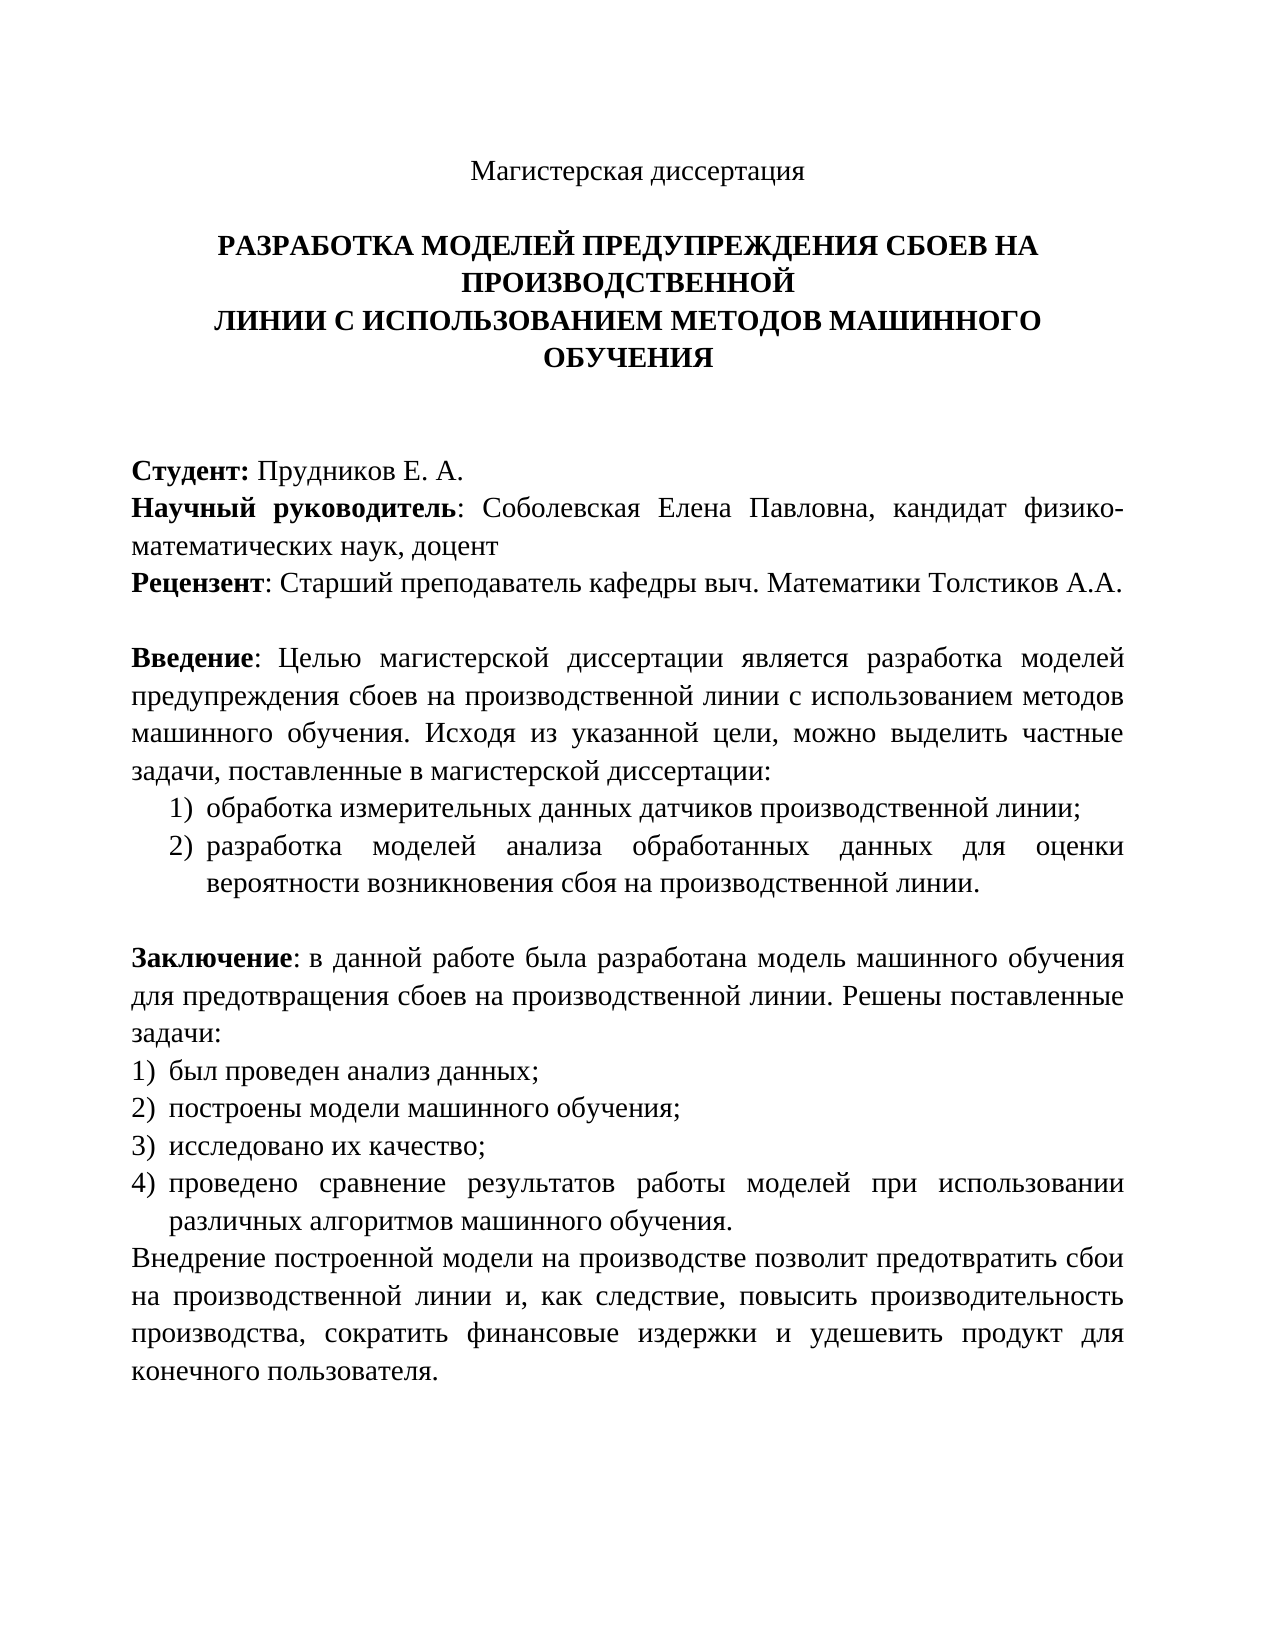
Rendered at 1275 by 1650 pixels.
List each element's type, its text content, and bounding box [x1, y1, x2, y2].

list исследовано их качество; [131, 1125, 1125, 1162]
text Рецензент: Старший преподаватель кафедры выч. Математики Толстиков А.А. [131, 562, 1125, 600]
list обработка измерительных данных датчиков производственной линии; [169, 787, 1125, 825]
list разработка моделей анализа обработанных данных для оценки вероятности возникновения сбоя на производственной линии. [169, 825, 1125, 900]
text Студент: Прудников Е. А. [131, 450, 1125, 487]
list проведено сравнение результатов работы моделей при использовании различных алгоритмов машинного обучения. [131, 1162, 1125, 1237]
text Внедрение построенной модели на производстве позволит предотвратить сбои на производственной линии и, как следствие, повысить производительность производства, сократить финансовые издержки и удешевить продукт для конечного пользователя. [131, 1237, 1125, 1387]
text РАЗРАБОТКА МОДЕЛЕЙ ПРЕДУПРЕЖДЕНИЯ СБОЕВ НА [131, 225, 1125, 262]
text Научный руководитель: Соболевская Елена Павловна, кандидат физико-математических наук, доцент [131, 487, 1125, 562]
list построены модели машинного обучения; [131, 1087, 1125, 1125]
text Магистерская диссертация [150, 150, 1125, 187]
list был проведен анализ данных; [131, 1050, 1125, 1087]
text ЛИНИИ С ИСПОЛЬЗОВАНИЕМ МЕТОДОВ МАШИННОГО ОБУЧЕНИЯ [131, 300, 1125, 375]
text ПРОИЗВОДСТВЕННОЙ [131, 262, 1125, 300]
text Введение: Целью магистерской диссертации является разработка моделей предупреждения сбоев на производственной линии с использованием методов машинного обучения. Исходя из указанной цели, можно выделить частные задачи, поставленные в магистерской диссертации: [131, 637, 1125, 787]
text Заключение: в данной работе была разработана модель машинного обучения для предотвращения сбоев на производственной линии. Решены поставленные задачи: [131, 937, 1125, 1050]
